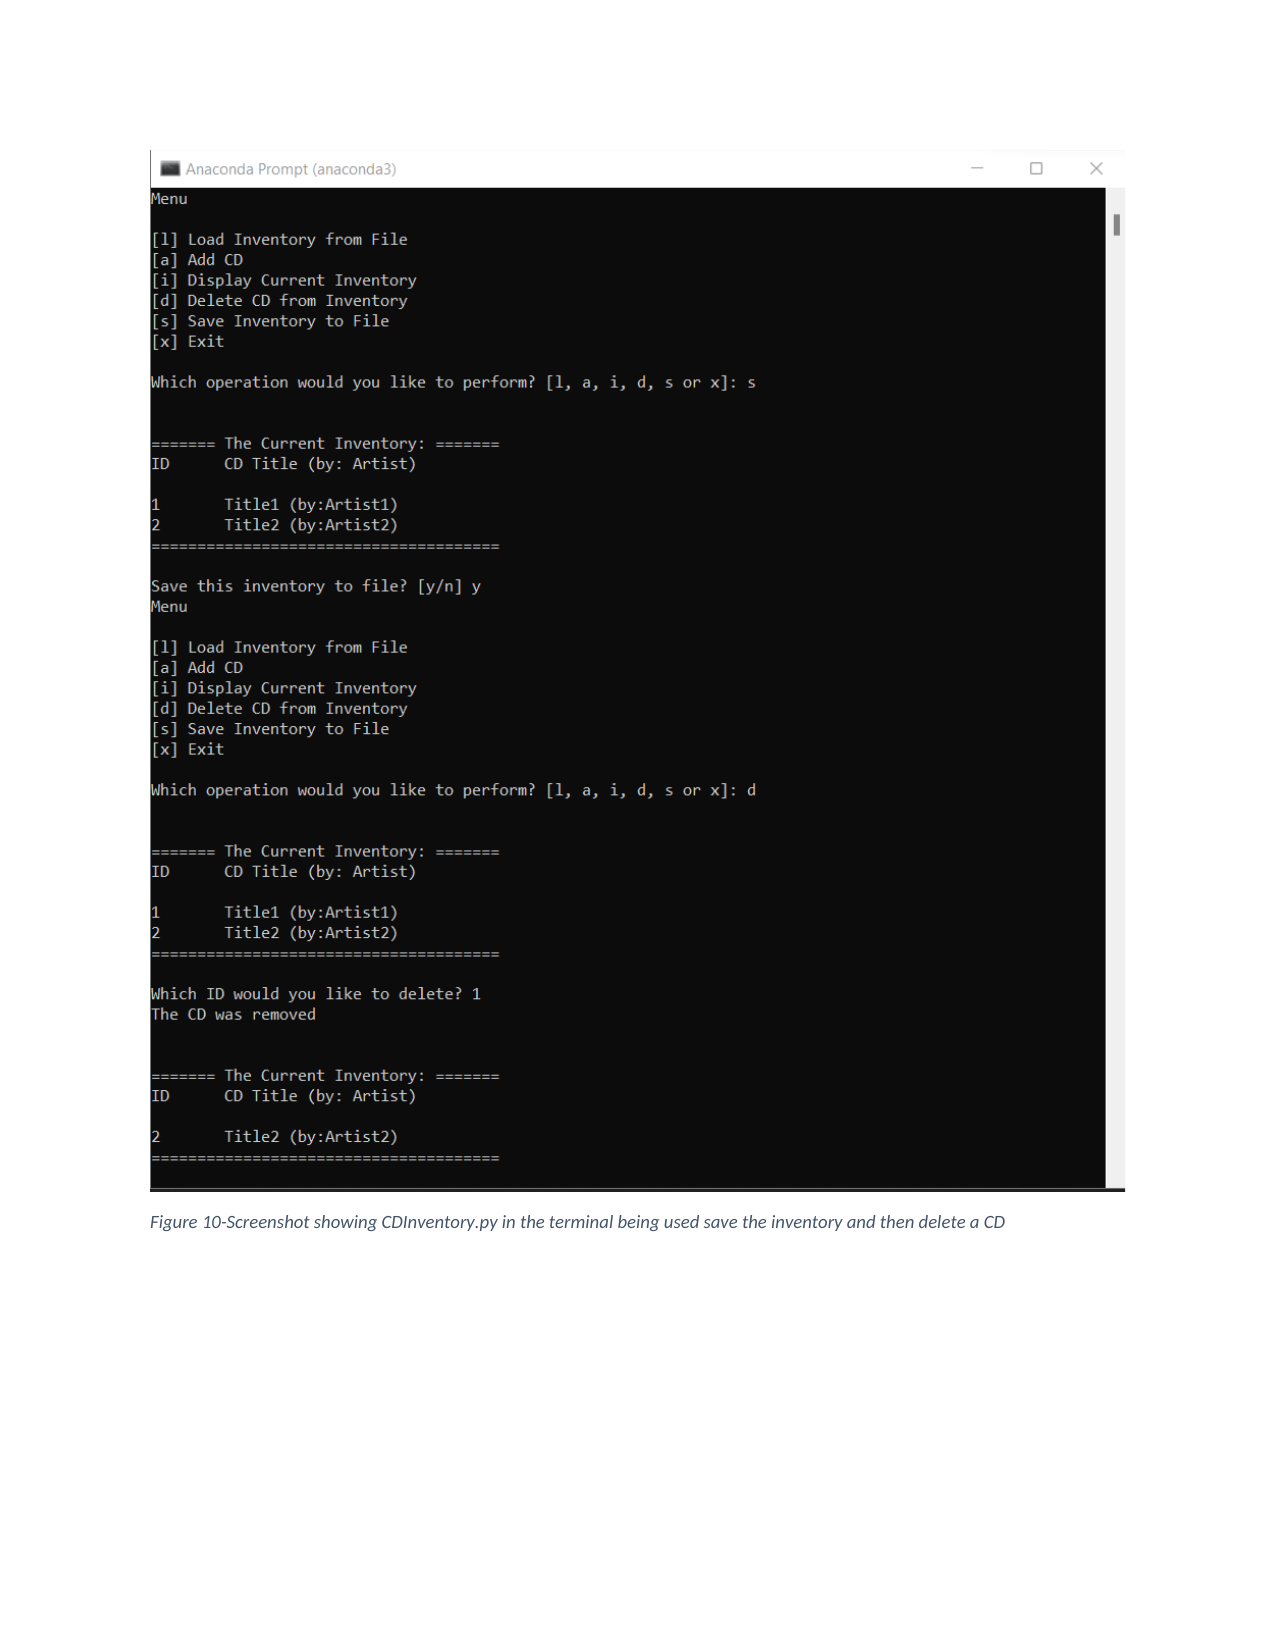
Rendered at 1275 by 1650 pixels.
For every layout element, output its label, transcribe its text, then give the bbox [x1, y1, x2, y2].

text Figure 10-Screenshot showing CDInventory.py in the terminal being used save the inventory and then delete a CD [150, 1210, 1125, 1233]
picture [150, 150, 1125, 1192]
